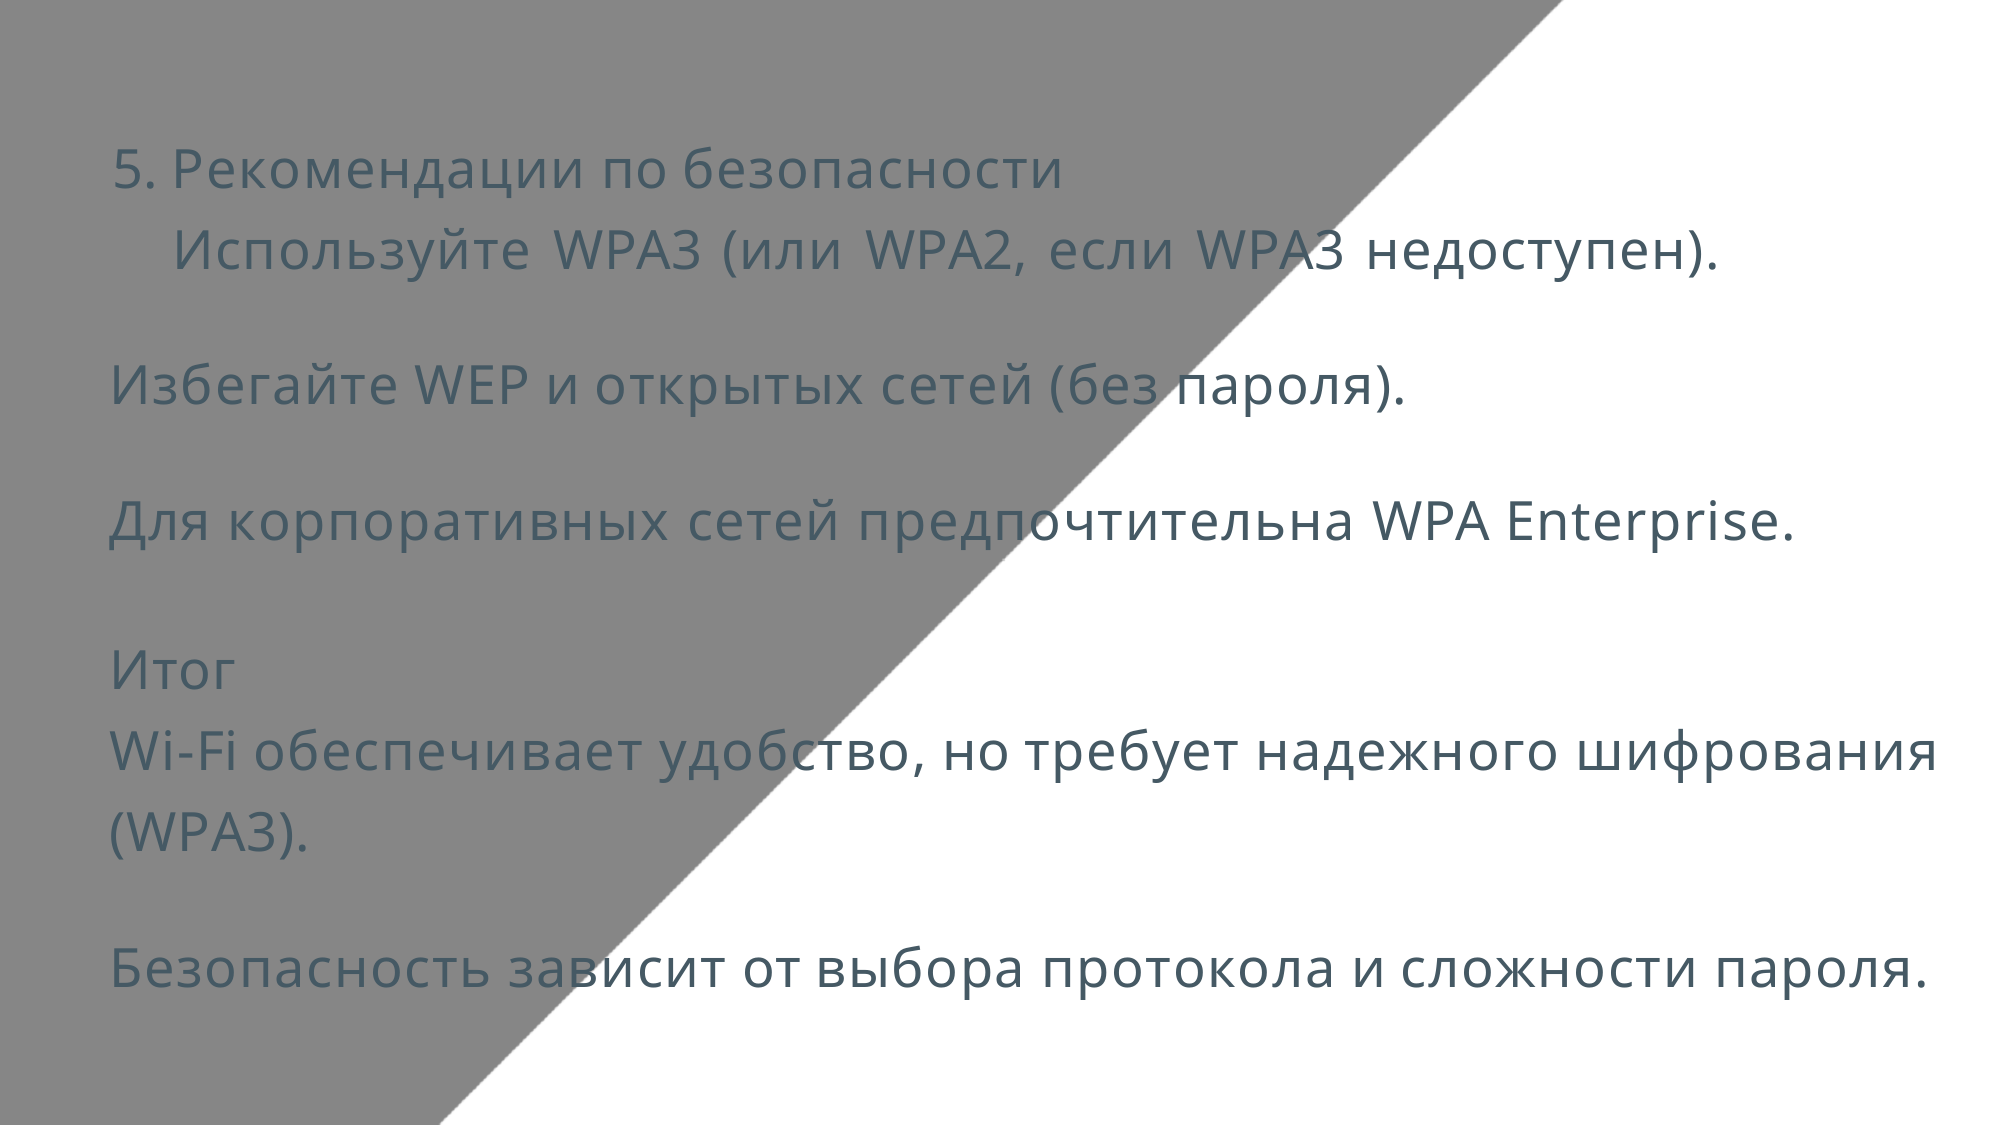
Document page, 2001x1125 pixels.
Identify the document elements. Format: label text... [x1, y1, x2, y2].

text Избегайте WEP и открытых сетей (без пароля). [109, 347, 1985, 421]
text Итог [109, 631, 1985, 705]
text Безопасность зависит от выбора протокола и сложности пароля. [109, 930, 1985, 1003]
list Рекомендации по безопасности [112, 130, 1985, 204]
text Wi-Fi обеспечивает удобство, но требует надежного шифрования [109, 712, 1985, 786]
text Используйте WPA3 (или WPA2, если WPA3 недоступен). [172, 211, 1985, 285]
text Для корпоративных сетей предпочтительна WPA Enterprise. [109, 482, 1985, 556]
picture [0, 0, 2001, 1125]
text (WPA3). [109, 793, 1985, 867]
